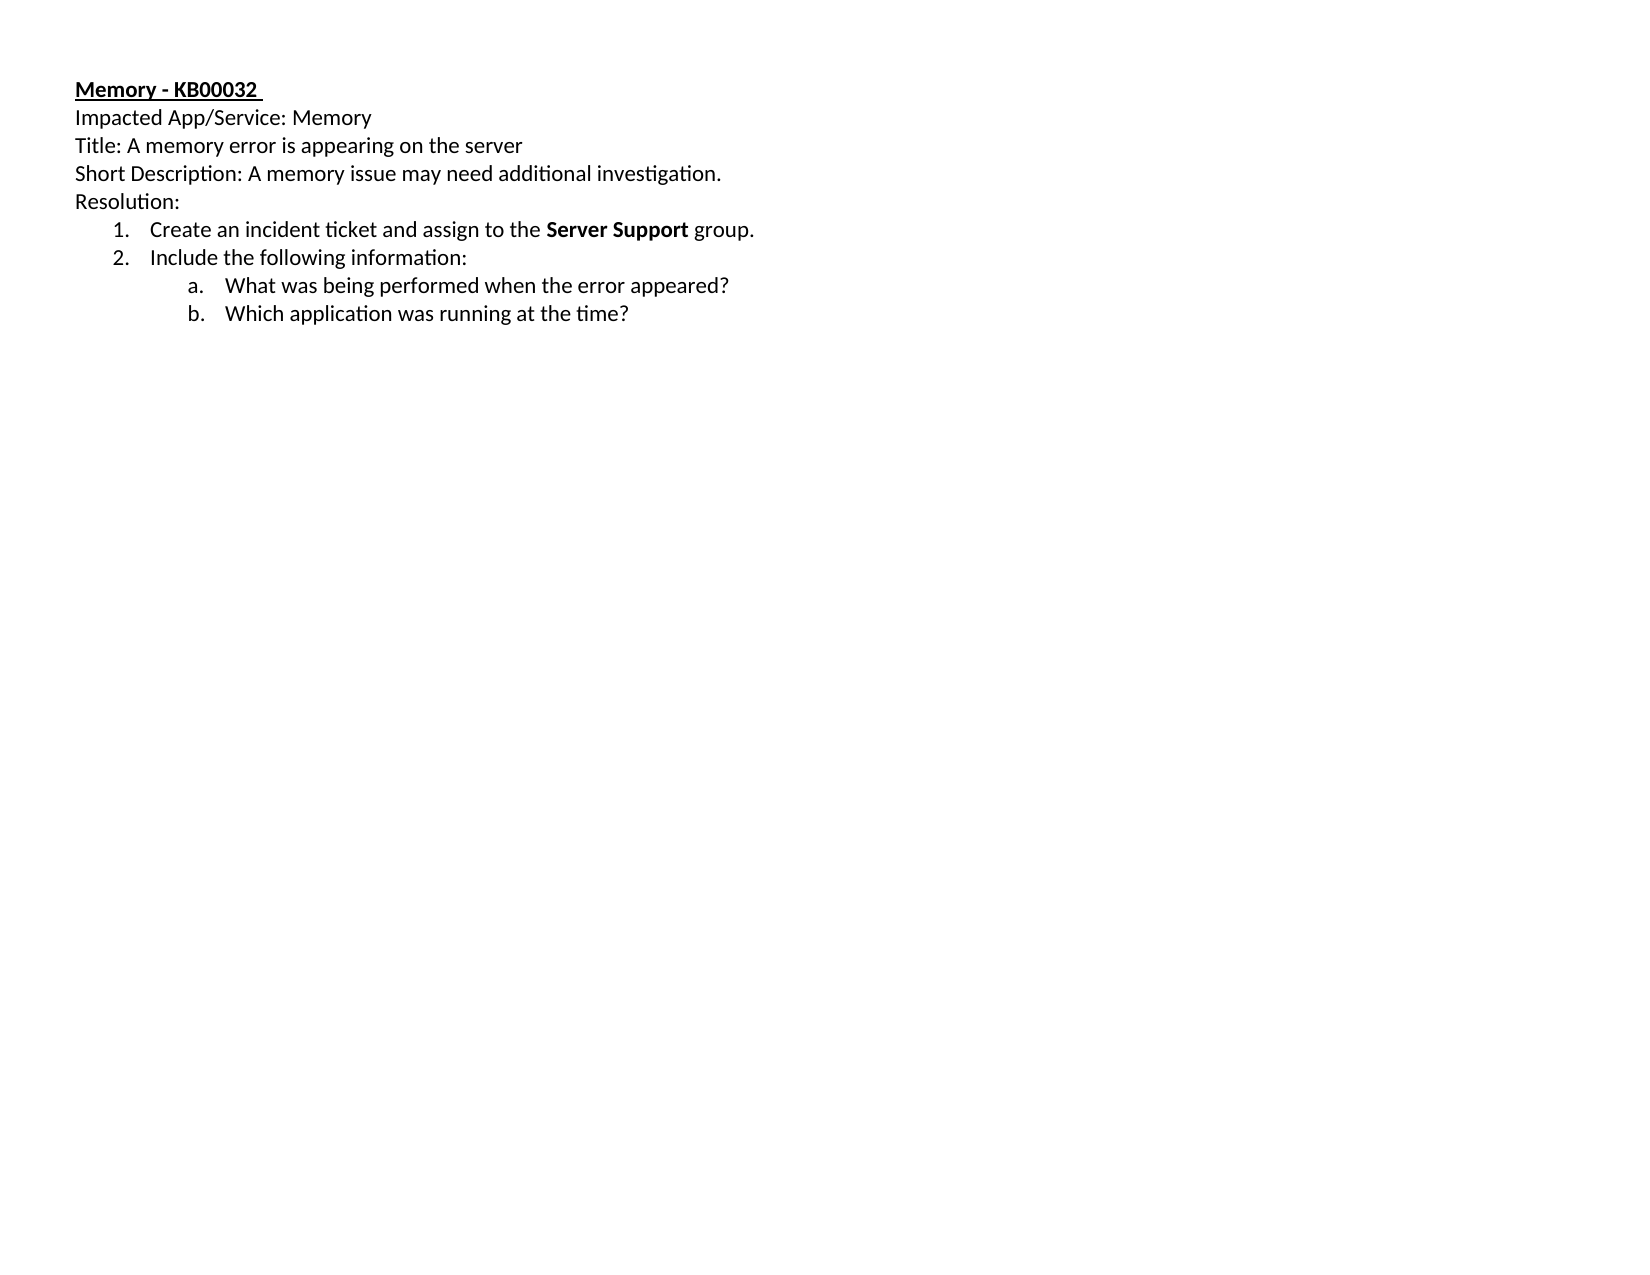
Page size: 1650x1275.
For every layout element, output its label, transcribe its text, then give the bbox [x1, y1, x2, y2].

text Short Description: A memory issue may need additional investigation. [75, 159, 1575, 187]
text Memory - KB00032 [75, 75, 1575, 103]
list Create an incident ticket and assign to the Server Support group. [112, 215, 1575, 243]
text Impacted App/Service: Memory [75, 103, 1575, 131]
list What was being performed when the error appeared? [187, 271, 1575, 299]
text Title: A memory error is appearing on the server [75, 131, 1575, 159]
list Which application was running at the time? [187, 299, 1575, 327]
list Include the following information: [112, 243, 1575, 271]
text Resolution: [75, 187, 1575, 215]
